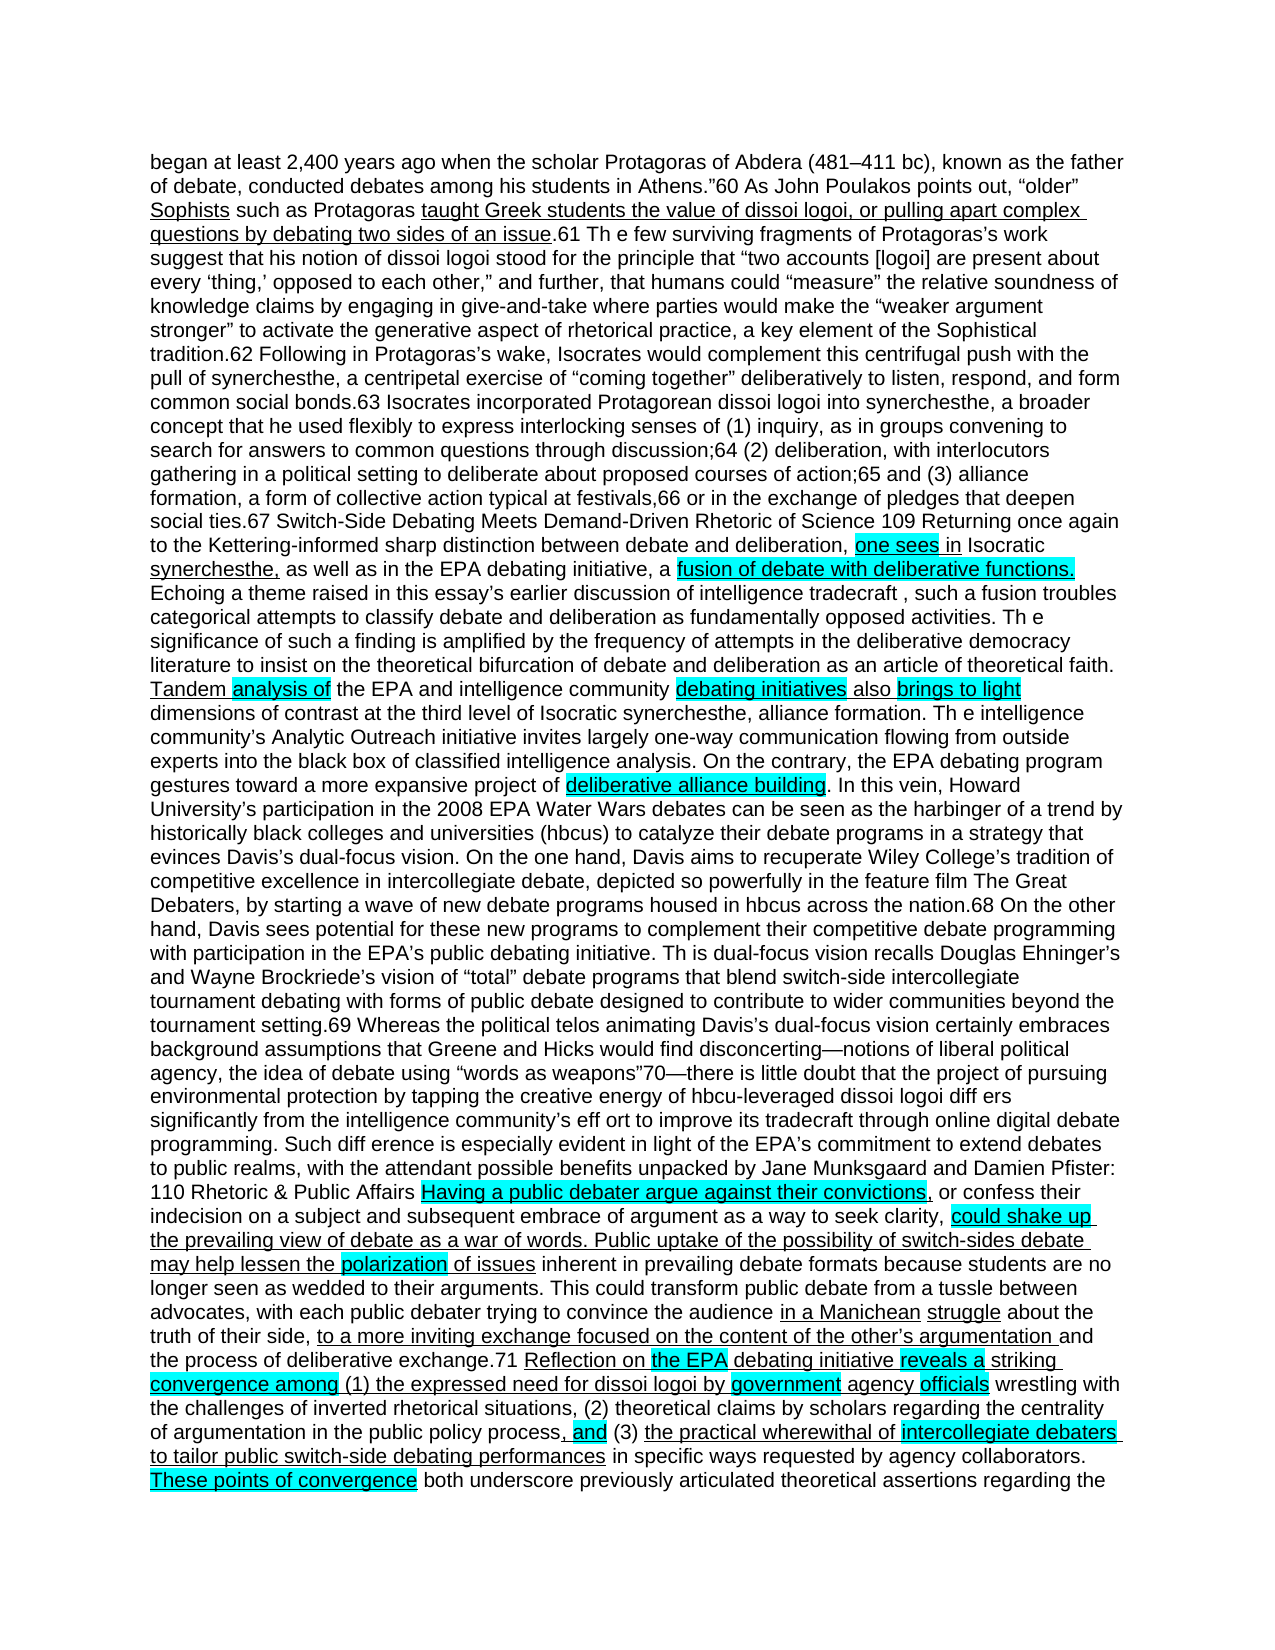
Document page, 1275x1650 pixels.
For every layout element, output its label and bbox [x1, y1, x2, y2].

text [150, 150, 1125, 1492]
